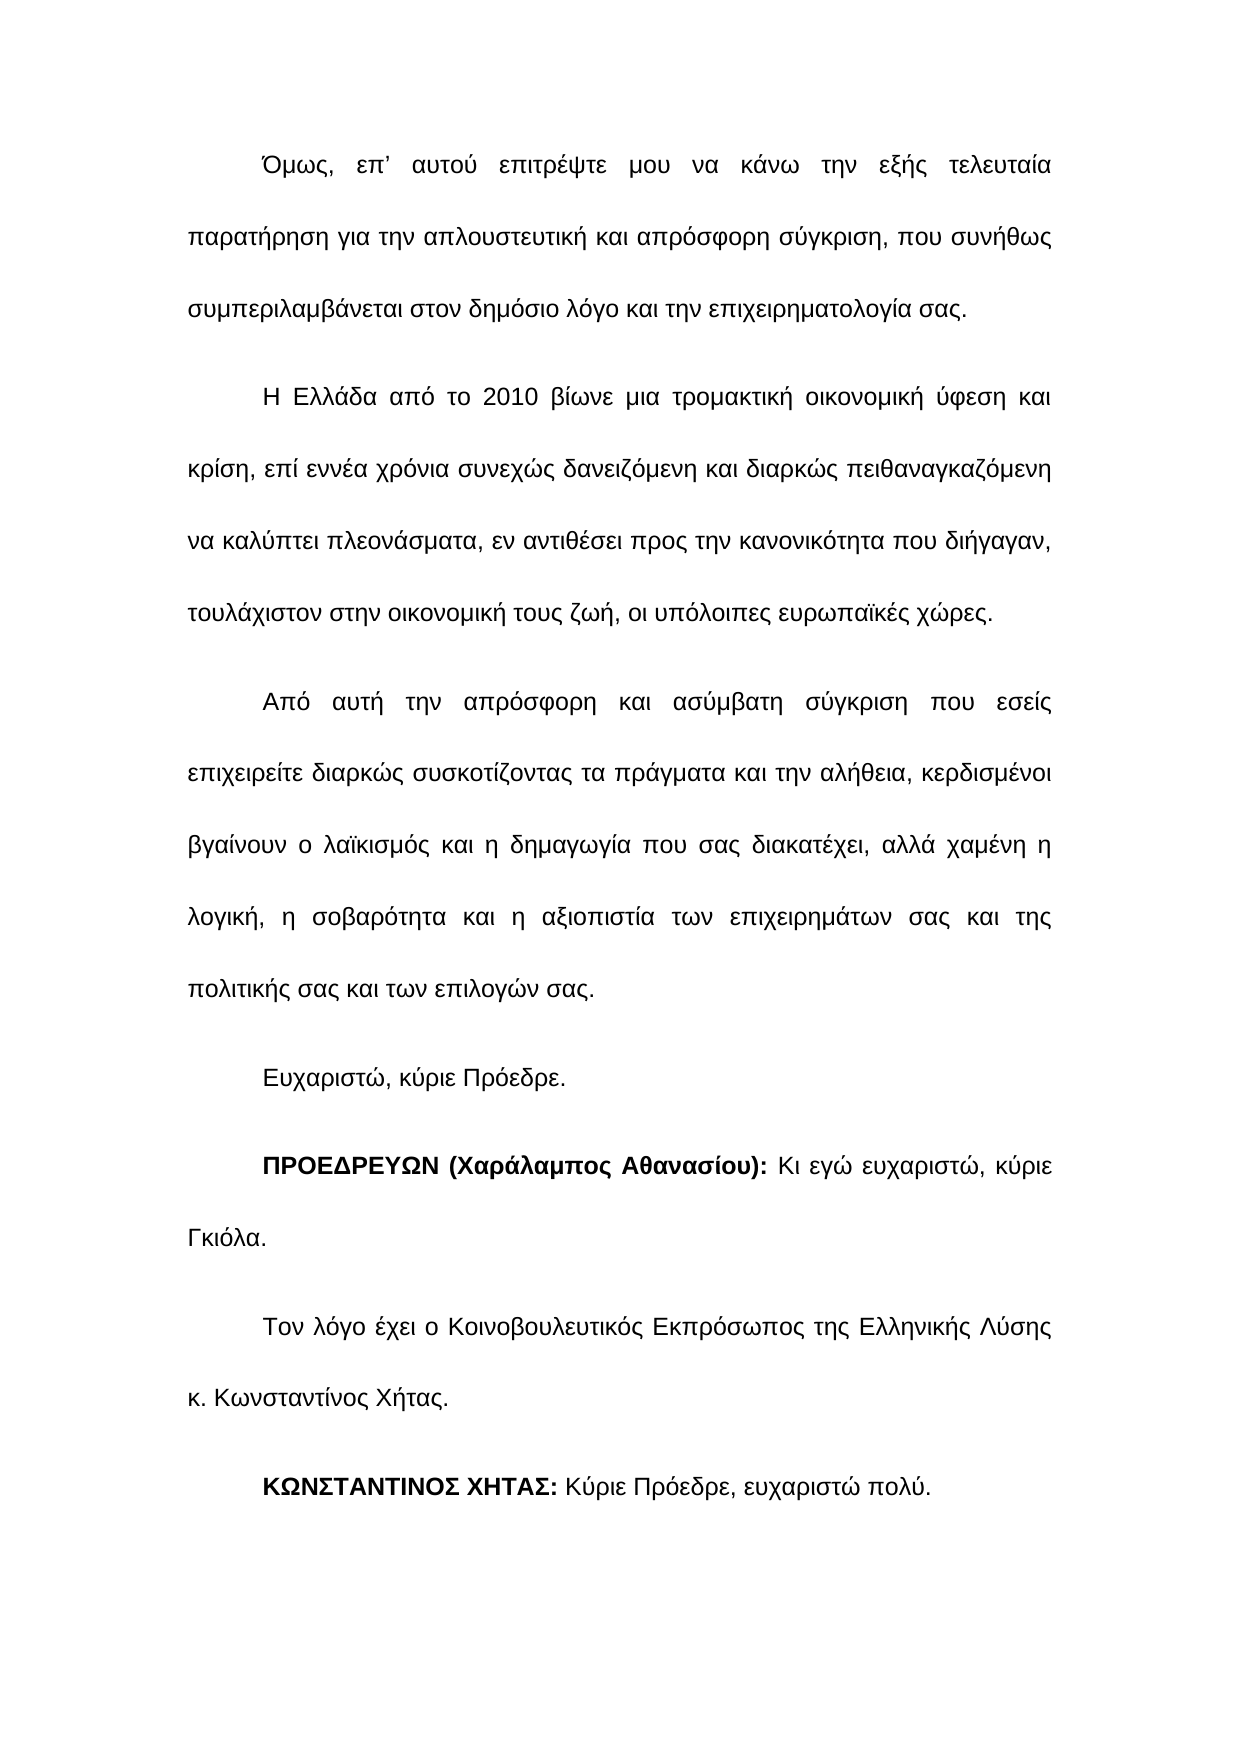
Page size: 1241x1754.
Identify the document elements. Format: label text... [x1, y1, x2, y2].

text Η Ελλάδα από το 2010 βίωνε μια τρομακτική οικονομική ύφεση και κρίση, επί εννέα χρόνια συνεχώς δανειζόμενη και διαρκώς πειθαναγκαζόμενη να καλύπτει πλεονάσματα, εν αντιθέσει προς την κανονικότητα που διήγαγαν, τουλάχιστον στην οικονομική τους ζωή, οι υπόλοιπες ευρωπαϊκές χώρες. [187, 382, 1053, 627]
text Από αυτή την απρόσφορη και ασύμβατη σύγκριση που εσείς επιχειρείτε διαρκώς συσκοτίζοντας τα πράγματα και την αλήθεια, κερδισμένοι βγαίνουν ο λαϊκισμός και η δημαγωγία που σας διακατέχει, αλλά χαμένη η λογική, η σοβαρότητα και η αξιοπιστία των επιχειρημάτων σας και της πολιτικής σας και των επιλογών σας. [187, 686, 1053, 1003]
text Τον λόγο έχει ο Κοινοβουλευτικός Εκπρόσωπος της Ελληνικής Λύσης κ. Κωνσταντίνος Χήτας. [187, 1311, 1053, 1412]
text Όμως, επ’ αυτού επιτρέψτε μου να κάνω την εξής τελευταία παρατήρηση για την απλουστευτική και απρόσφορη σύγκριση, που συνήθως συμπεριλαμβάνεται στον δημόσιο λόγο και την επιχειρηματολογία σας. [187, 150, 1053, 322]
text ΚΩΝΣΤΑΝΤΙΝΟΣ ΧΗΤΑΣ: Κύριε Πρόεδρε, ευχαριστώ πολύ. [187, 1472, 1053, 1501]
text Ευχαριστώ, κύριε Πρόεδρε. [187, 1062, 1053, 1091]
text ΠΡΟΕΔΡΕΥΩΝ (Χαράλαμπος Αθανασίου): Κι εγώ ευχαριστώ, κύριε Γκιόλα. [187, 1151, 1053, 1252]
